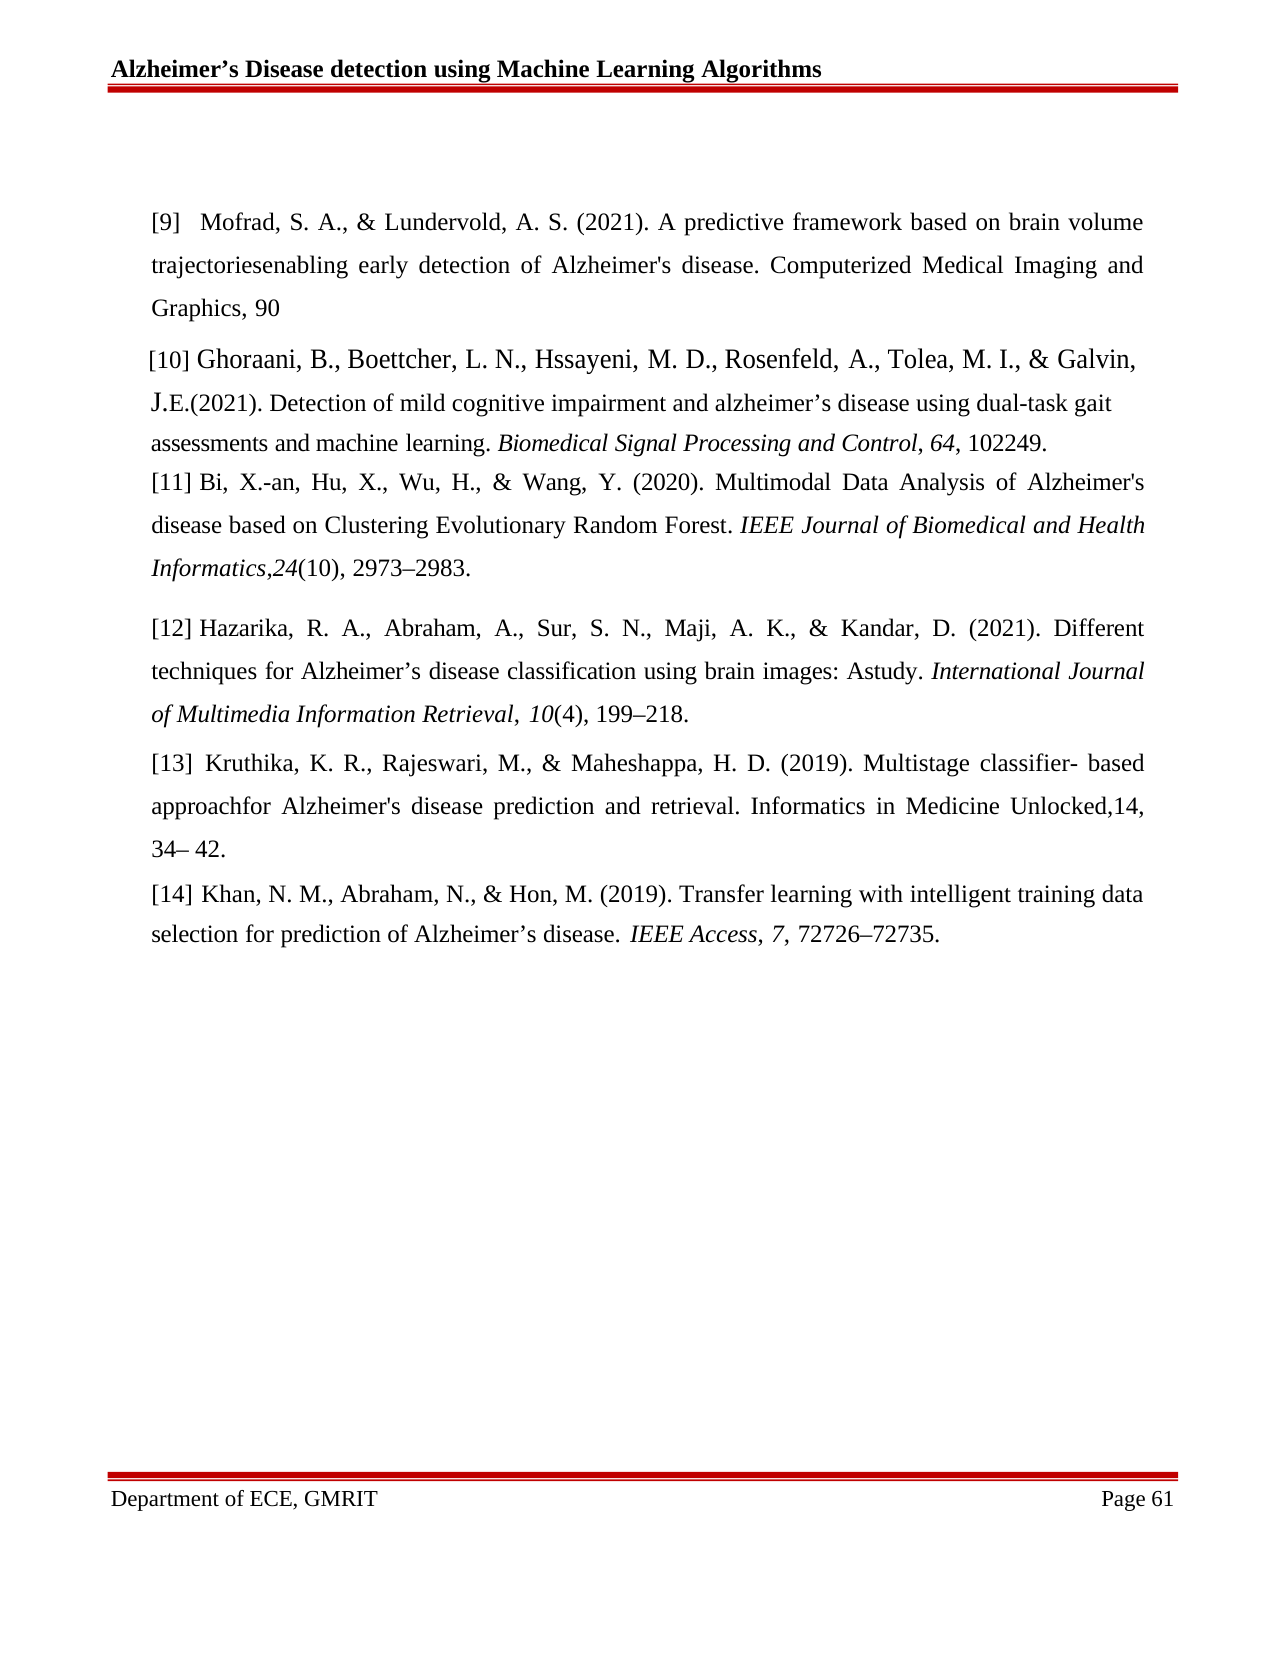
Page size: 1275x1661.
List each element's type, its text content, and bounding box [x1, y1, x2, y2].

list Khan, N. M., Abraham, N., & Hon, M. (2019). Transfer learning with intelligent training data selection for prediction of Alzheimer’s disease. IEEE Access, 7, 72726–72735. [151, 879, 1144, 948]
list Mofrad, S. A., & Lundervold, A. S. (2021). A predictive framework based on brain volume trajectoriesenabling early detection of Alzheimer's disease. Computerized Medical Imaging and Graphics, 90 [151, 207, 1145, 322]
list Bi, X.-an, Hu, X., Wu, H., & Wang, Y. (2020). Multimodal Data Analysis of Alzheimer's disease based on Clustering Evolutionary Random Forest. IEEE Journal of Biomedical and Health Informatics,24(10), 2973–2983. [151, 467, 1146, 582]
list Hazarika, R. A., Abraham, A., Sur, S. N., Maji, A. K., & Kandar, D. (2021). Different techniques for Alzheimer’s disease classification using brain images: Astudy. International Journal of Multimedia Information Retrieval, 10(4), 199–218. [151, 613, 1146, 728]
list Kruthika, K. R., Rajeswari, M., & Maheshappa, H. D. (2019). Multistage classifier- based approachfor Alzheimer's disease prediction and retrieval. Informatics in Medicine Unlocked,14, 34– 42. [151, 748, 1145, 863]
list Ghoraani, B., Boettcher, L. N., Hssayeni, M. D., Rosenfeld, A., Tolea, M. I., & Galvin, J.E.(2021). Detection of mild cognitive impairment and alzheimer’s disease using dual-task gait assessments and machine learning. Biomedical Signal Processing and Control, 64, 102249. [148, 342, 1142, 457]
